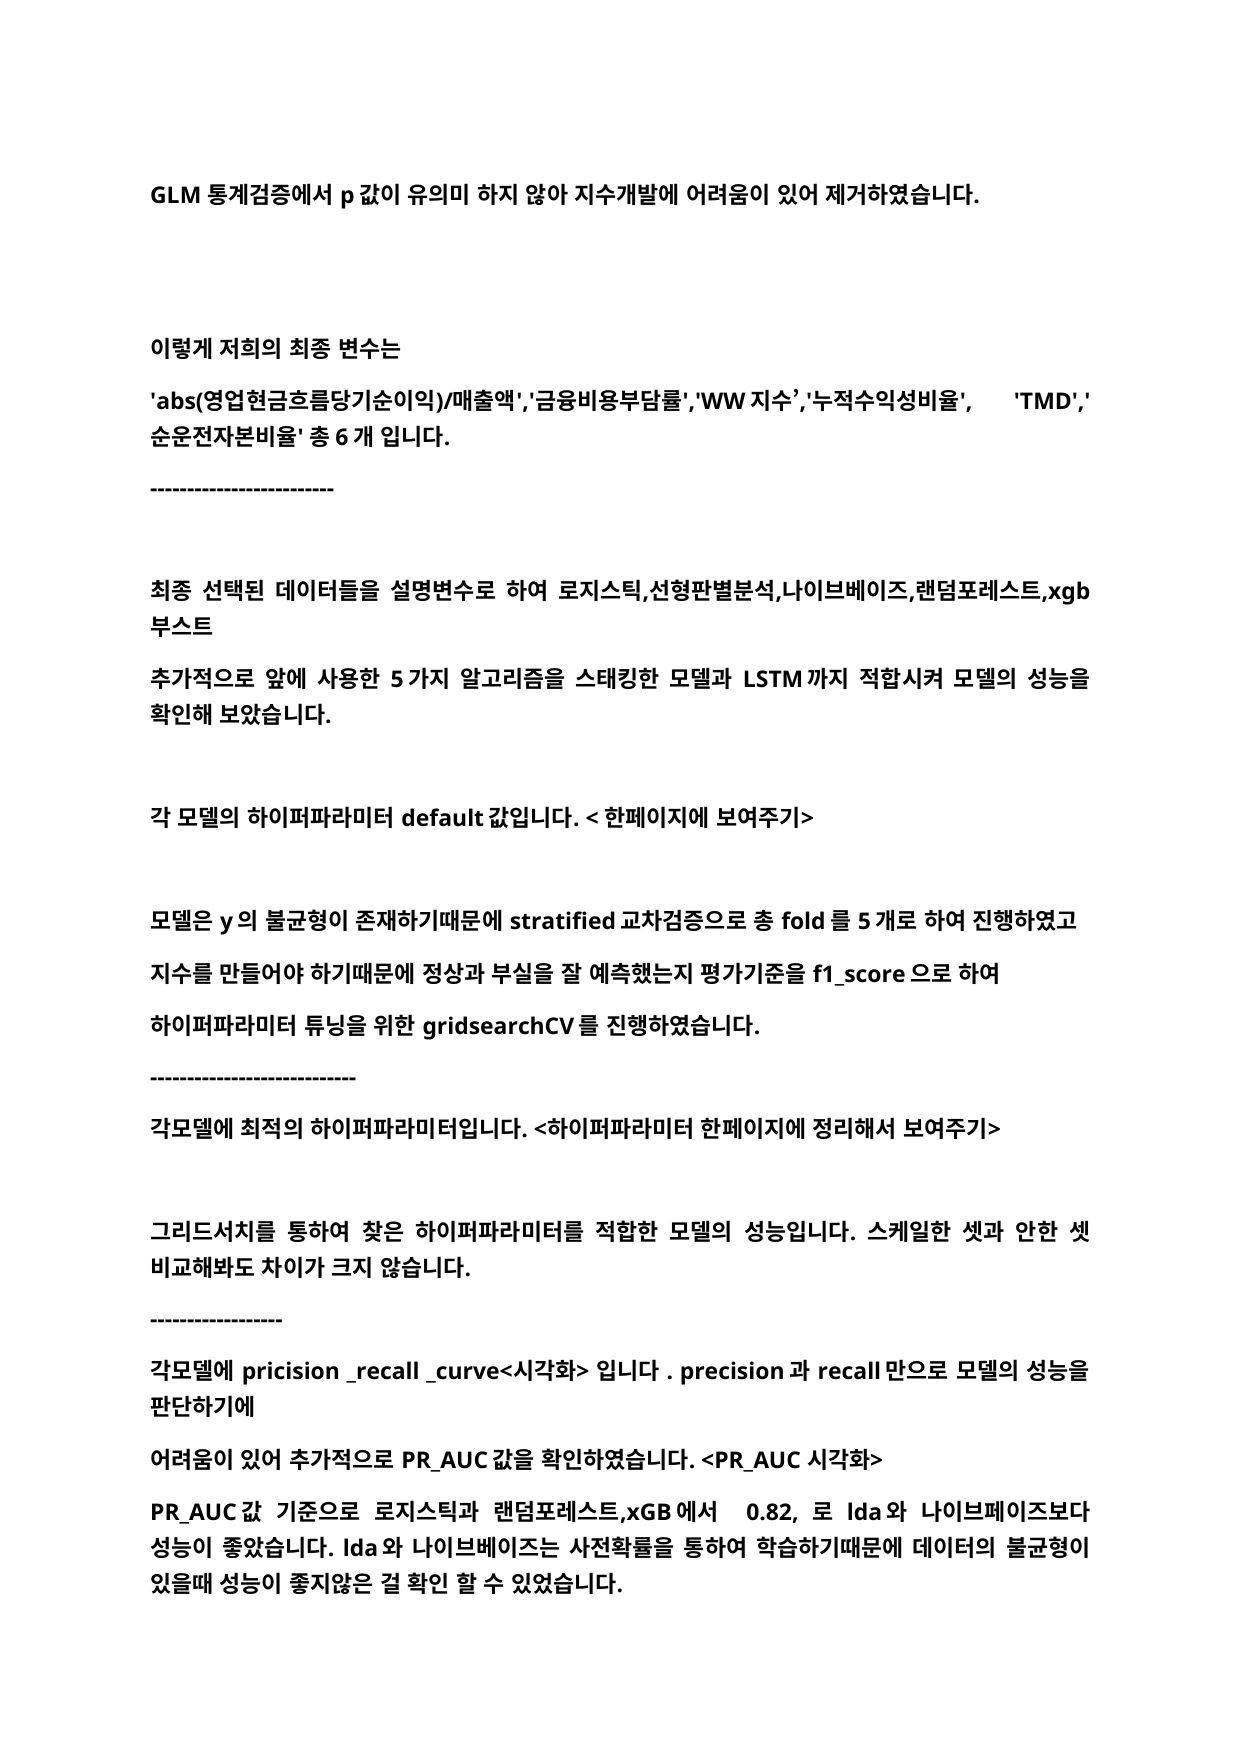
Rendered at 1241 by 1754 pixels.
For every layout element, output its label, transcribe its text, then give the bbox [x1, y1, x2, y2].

text 지수를 만들어야 하기때문에 정상과 부실을 잘 예측했는지 평가기준을 f1_score으로 하여 [150, 956, 1090, 989]
text 각 모델의 하이퍼파라미터 default값입니다. < 한페이지에 보여주기> [150, 800, 1090, 833]
text PR_AUC값 기준으로 로지스틱과 랜덤포레스트,xGB에서 0.82, 로 lda와 나이브페이즈보다 성능이 좋았습니다. lda와 나이브베이즈는 사전확률을 통하여 학습하기때문에 데이터의 불균형이 있을때 성능이 좋지않은 걸 확인 할 수 있었습니다. [150, 1494, 1090, 1599]
text GLM 통계검증에서 p값이 유의미 하지 않아 지수개발에 어려움이 있어 제거하였습니다. [150, 177, 1090, 211]
text ---------------------------- [150, 1061, 1090, 1092]
text 모델은 y의 불균형이 존재하기때문에 stratified교차검증으로 총 fold를 5개로 하여 진행하였고 [150, 903, 1090, 936]
text 하이퍼파라미터 튜닝을 위한 gridsearchCV를 진행하였습니다. [150, 1008, 1090, 1041]
text 각모델에 최적의 하이퍼파라미터입니다. <하이퍼파라미터 한페이지에 정리해서 보여주기> [150, 1111, 1090, 1144]
text 각모델에 pricision _recall _curve<시각화> 입니다 . precision과 recall만으로 모델의 성능을 판단하기에 [150, 1353, 1090, 1422]
text 그리드서치를 통하여 찾은 하이퍼파라미터를 적합한 모델의 성능입니다. 스케일한 셋과 안한 셋 비교해봐도 차이가 크지 않습니다. [150, 1214, 1090, 1283]
text 추가적으로 앞에 사용한 5가지 알고리즘을 스태킹한 모델과 LSTM까지 적합시켜 모델의 성능을 확인해 보았습니다. [150, 661, 1090, 730]
text 'abs(영업현금흐름당기순이익)/매출액','금융비용부담률','WW지수’,'누적수익성비율', 'TMD','순운전자본비율' 총6개 입니다. [150, 383, 1090, 452]
text ------------------------- [150, 472, 1090, 503]
text ------------------ [150, 1303, 1090, 1334]
text 이렇게 저희의 최종 변수는 [150, 331, 1090, 364]
text 최종 선택된 데이터들을 설명변수로 하여 로지스틱,선형판별분석,나이브베이즈,랜덤포레스트,xgb부스트 [150, 572, 1090, 642]
text 어려움이 있어 추가적으로 PR_AUC값을 확인하였습니다. <PR_AUC 시각화> [150, 1442, 1090, 1475]
